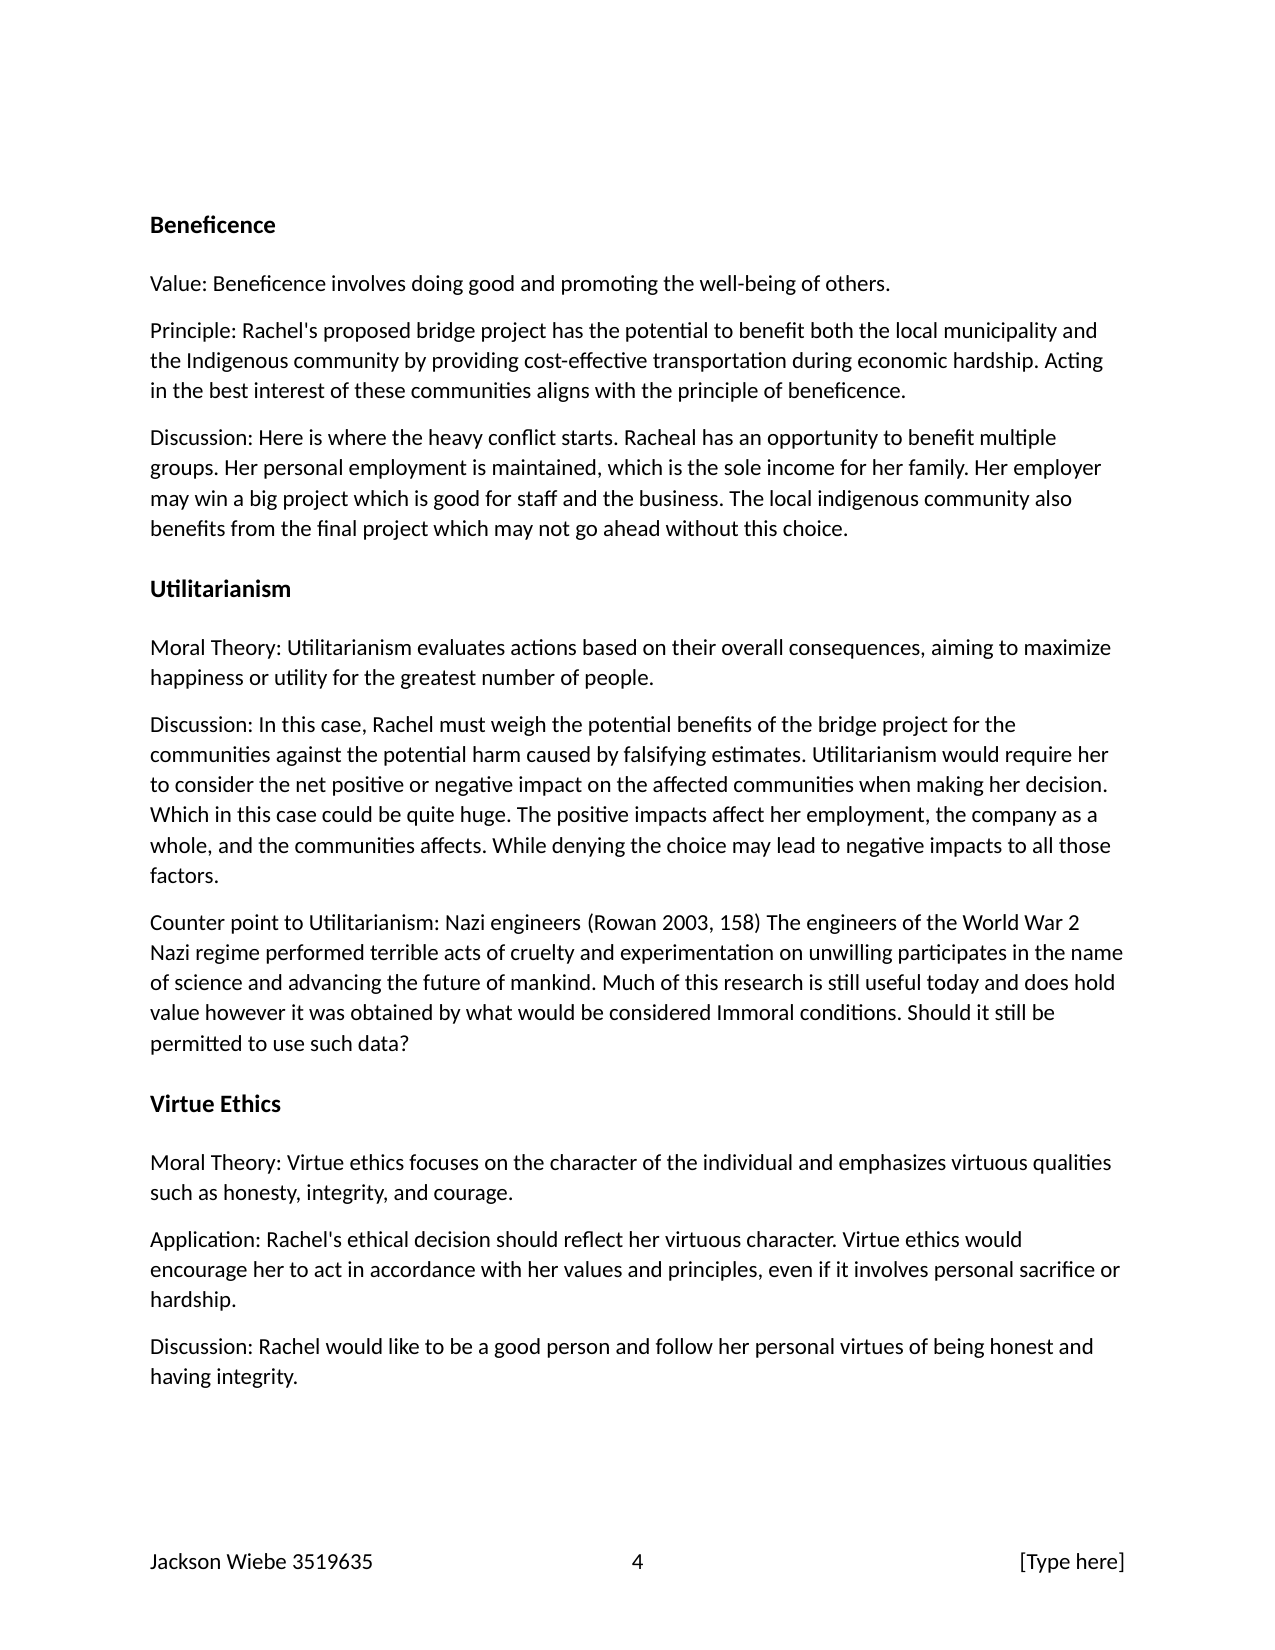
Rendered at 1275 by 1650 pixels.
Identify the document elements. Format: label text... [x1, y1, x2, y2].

text Discussion: In this case, Rachel must weigh the potential benefits of the bridge project for the communities against the potential harm caused by falsifying estimates. Utilitarianism would require her to consider the net positive or negative impact on the affected communities when making her decision. Which in this case could be quite huge. The positive impacts affect her employment, the company as a whole, and the communities affects. While denying the choice may lead to negative impacts to all those factors. [150, 710, 1125, 889]
text Counter point to Utilitarianism: Nazi engineers The engineers of the World War 2 Nazi regime performed terrible acts of cruelty and experimentation on unwilling participates in the name of science and advancing the future of mankind. Much of this research is still useful today and does hold value however it was obtained by what would be considered Immoral conditions. Should it still be permitted to use such data? [150, 908, 1125, 1057]
text Discussion: Here is where the heavy conflict starts. Racheal has an opportunity to benefit multiple groups. Her personal employment is maintained, which is the sole income for her family. Her employer may win a big project which is good for staff and the business. The local indigenous community also benefits from the final project which may not go ahead without this choice. [150, 423, 1125, 542]
text Value: Beneficence involves doing good and promoting the well-being of others. [150, 269, 1125, 297]
text Principle: Rachel's proposed bridge project has the potential to benefit both the local municipality and the Indigenous community by providing cost-effective transportation during economic hardship. Acting in the best interest of these communities aligns with the principle of beneficence. [150, 316, 1125, 404]
text Discussion: Rachel would like to be a good person and follow her personal virtues of being honest and having integrity. [150, 1332, 1125, 1390]
subtitle Beneficence [150, 209, 1125, 240]
subtitle Virtue Ethics [150, 1088, 1125, 1119]
subtitle Utilitarianism [150, 573, 1125, 604]
text Moral Theory: Utilitarianism evaluates actions based on their overall consequences, aiming to maximize happiness or utility for the greatest number of people. [150, 633, 1125, 691]
text Application: Rachel's ethical decision should reflect her virtuous character. Virtue ethics would encourage her to act in accordance with her values and principles, even if it involves personal sacrifice or hardship. [150, 1225, 1125, 1313]
text Moral Theory: Virtue ethics focuses on the character of the individual and emphasizes virtuous qualities such as honesty, integrity, and courage. [150, 1148, 1125, 1206]
